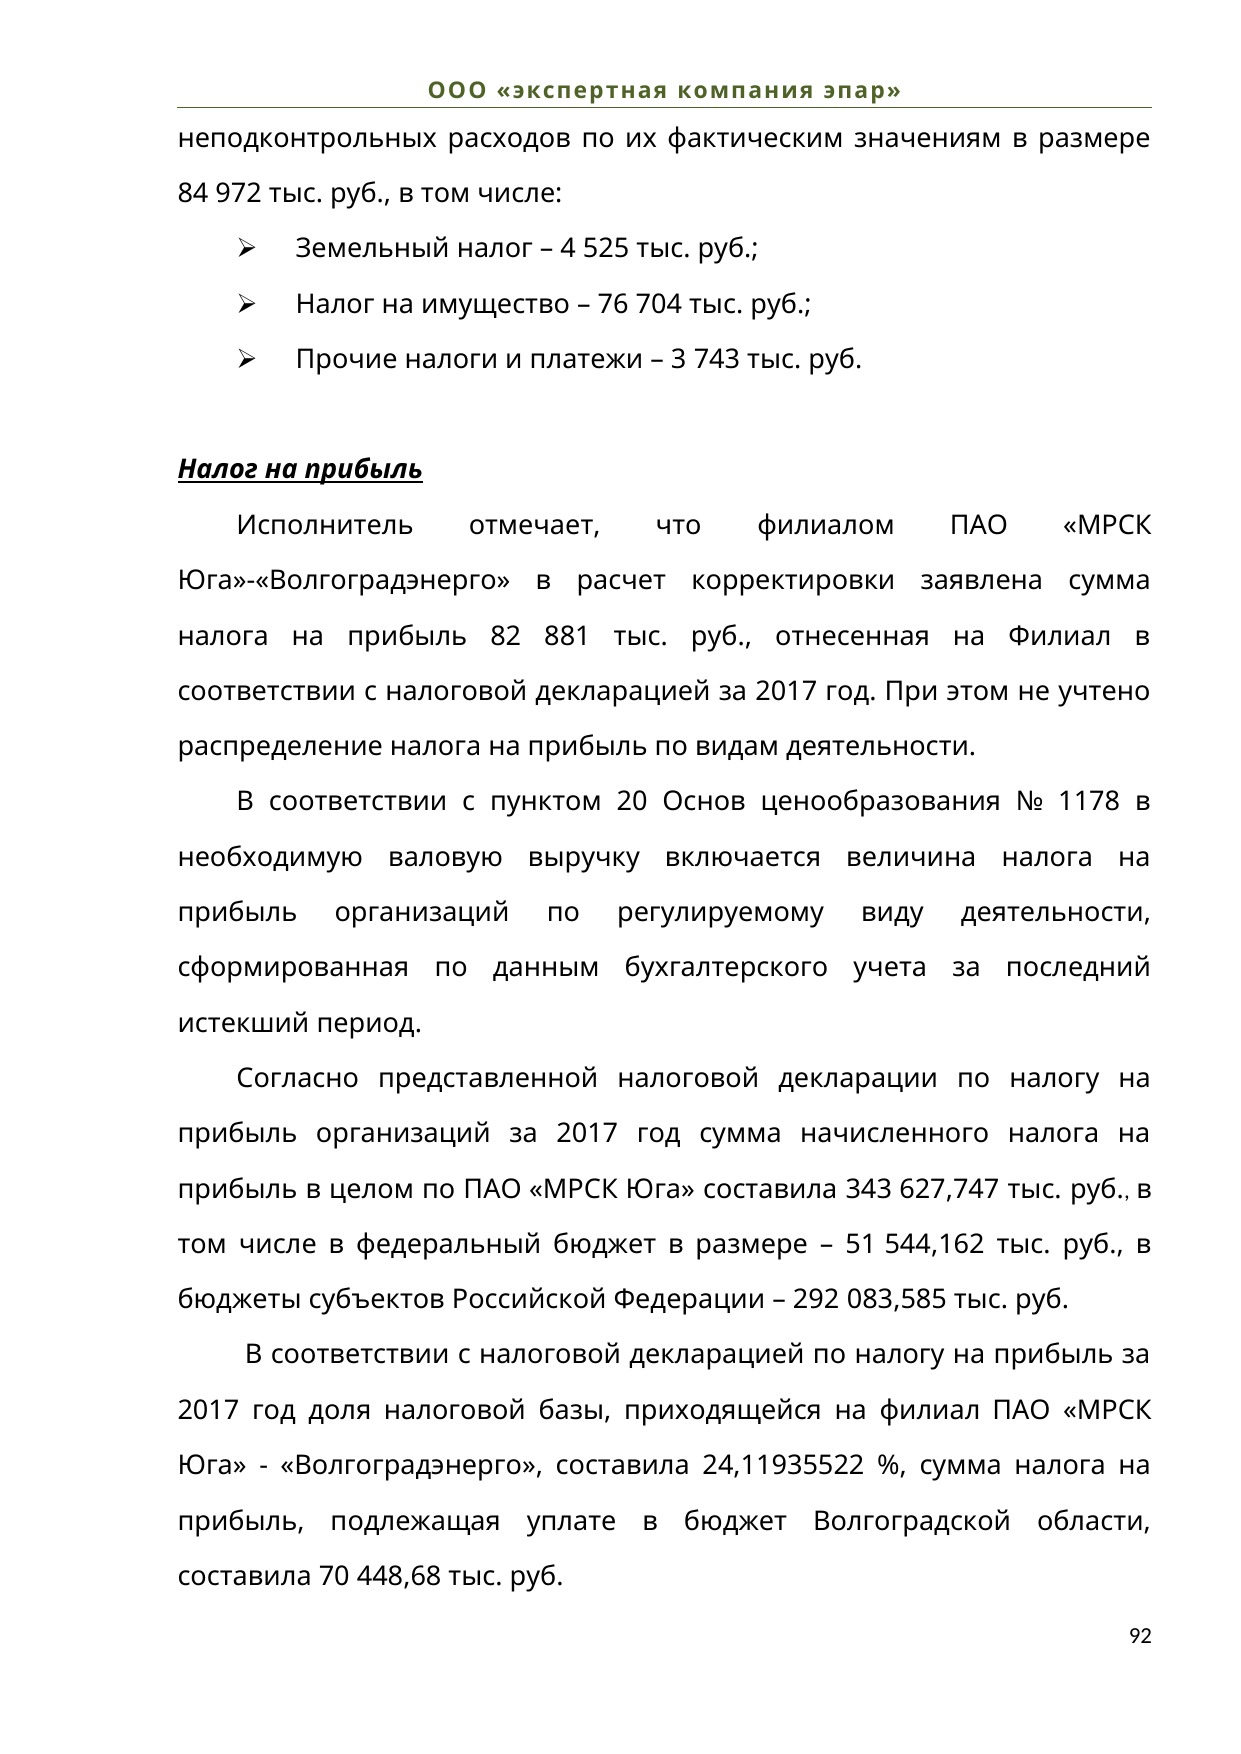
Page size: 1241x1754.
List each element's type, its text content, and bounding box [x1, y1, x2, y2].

text Согласно представленной налоговой декларации по налогу на прибыль организаций за 2017 год сумма начисленного налога на прибыль в целом по ПАО «МРСК Юга» составила 343 627,747 тыс. руб., в том числе в федеральный бюджет в размере – 51 544,162 тыс. руб., в бюджеты субъектов Российской Федерации – 292 083,585 тыс. руб. [177, 1058, 1152, 1317]
text В соответствии с пунктом 20 Основ ценообразования № 1178 в необходимую валовую выручку включается величина налога на прибыль организаций по регулируемому виду деятельности, сформированная по данным бухгалтерского учета за последний истекший период. [177, 782, 1152, 1040]
list Земельный налог – 4 525 тыс. руб.; [236, 229, 1152, 266]
text В соответствии с налоговой декларацией по налогу на прибыль за 2017 год доля налоговой базы, приходящейся на филиал ПАО «МРСК Юга» - «Волгоградэнерго», составила 24,11935522 %, сумма налога на прибыль, подлежащая уплате в бюджет Волгоградской области, составила 70 448,68 тыс. руб. [177, 1335, 1152, 1593]
list Налог на имущество – 76 704 тыс. руб.; [236, 284, 1152, 321]
text Налог на прибыль [177, 450, 1152, 487]
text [177, 118, 1152, 210]
text Исполнитель отмечает, что филиалом ПАО «МРСК Юга»-«Волгоградэнерго» в расчет корректировки заявлена сумма налога на прибыль 82 881 тыс. руб., отнесенная на Филиал в соответствии с налоговой декларацией за 2017 год. При этом не учтено распределение налога на прибыль по видам деятельности. [177, 505, 1152, 763]
list Прочие налоги и платежи – 3 743 тыс. руб. [236, 339, 1152, 376]
